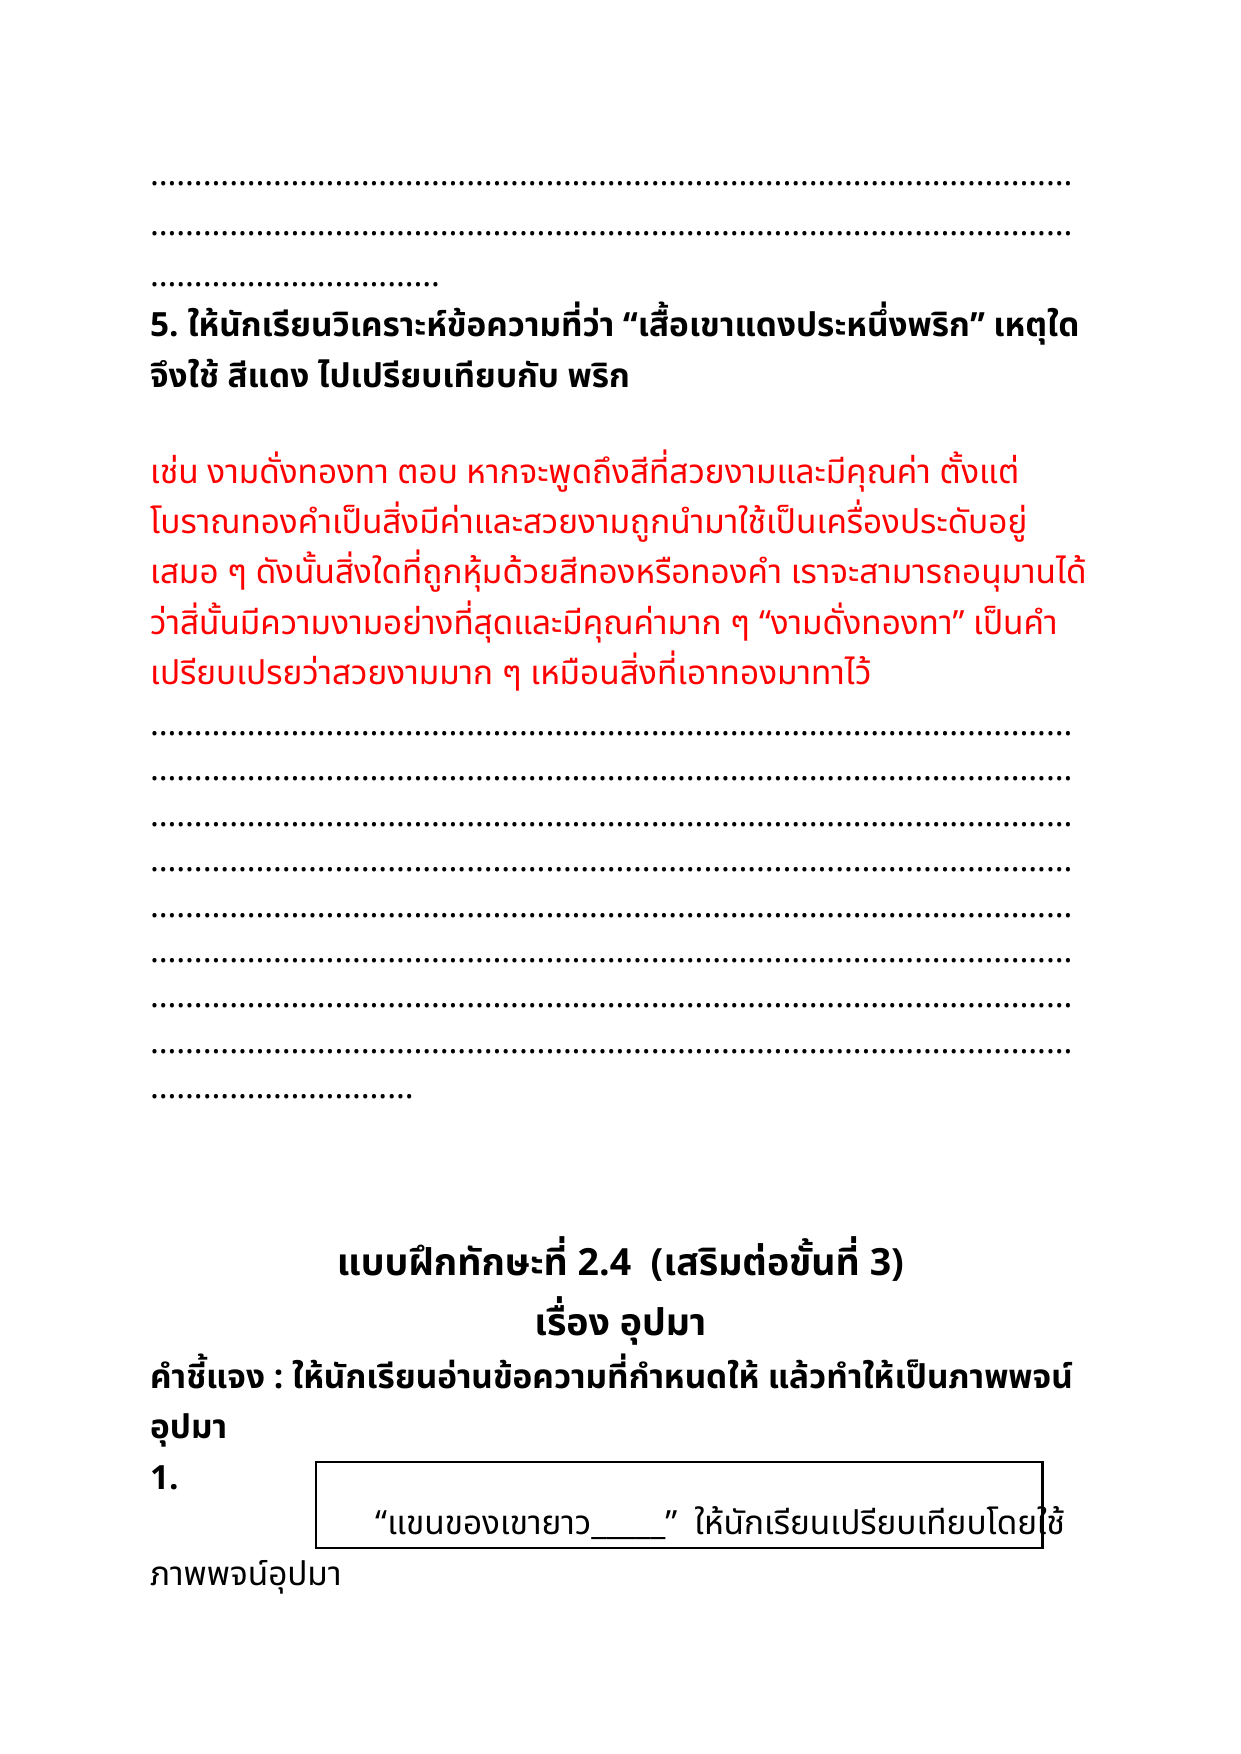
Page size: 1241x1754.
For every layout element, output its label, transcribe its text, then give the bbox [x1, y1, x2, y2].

text 5. ให้นักเรียนวิเคราะห์ข้อความที่ว่า “เสื้อเขาแดงประหนึ่งพริก” เหตุใดจึงใช้ สีแดง ไปเปรียบเทียบกับ พริก [150, 301, 1090, 402]
text คำชี้แจง : ให้นักเรียนอ่านข้อความที่กำหนดให้ แล้วทำให้เป็นภาพพจน์อุปมา [150, 1353, 1090, 1454]
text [150, 150, 1090, 301]
text เช่น งามดั่งทองทา ตอบ หากจะพูดถึงสีที่สวยงามและมีคุณค่า ตั้งแต่โบราณทองคำเป็นสิ่งมีค่าและสวยงามถูกนำมาใช้เป็นเครื่องประดับอยู่เสมอ ๆ ดังนั้นสิ่งใดที่ถูกหุ้มด้วยสีทองหรือทองคำ เราจะสามารถอนุมานได้ว่าสิ่นั้นมีความงามอย่างที่สุดและมีคุณค่ามาก ๆ “งามดั่งทองทา” เป็นคำเปรียบเปรยว่าสวยงามมาก ๆ เหมือนสิ่งที่เอาทองมาทาไว้ [150, 448, 1090, 700]
text 1. [150, 1454, 1090, 1499]
text …………………………………………………………………………………………………………………………………………………………………………………………………………………………………………………………………………………………………………………………………………………………………………………………………………………………………………………………………………………………………………………………………………………………………………………………………………………………………………………………………………………………………………………………………………………………………………………………………… [150, 700, 1090, 1108]
text “แขนของเขายาว_____” ให้นักเรียนเปรียบเทียบโดยใช้ภาพพจน์อุปมา [150, 1499, 1090, 1600]
text เรื่อง อุปมา [150, 1296, 1090, 1353]
text แบบฝึกทักษะที่ 2.4 (เสริมต่อขั้นที่ 3) [150, 1236, 1090, 1293]
